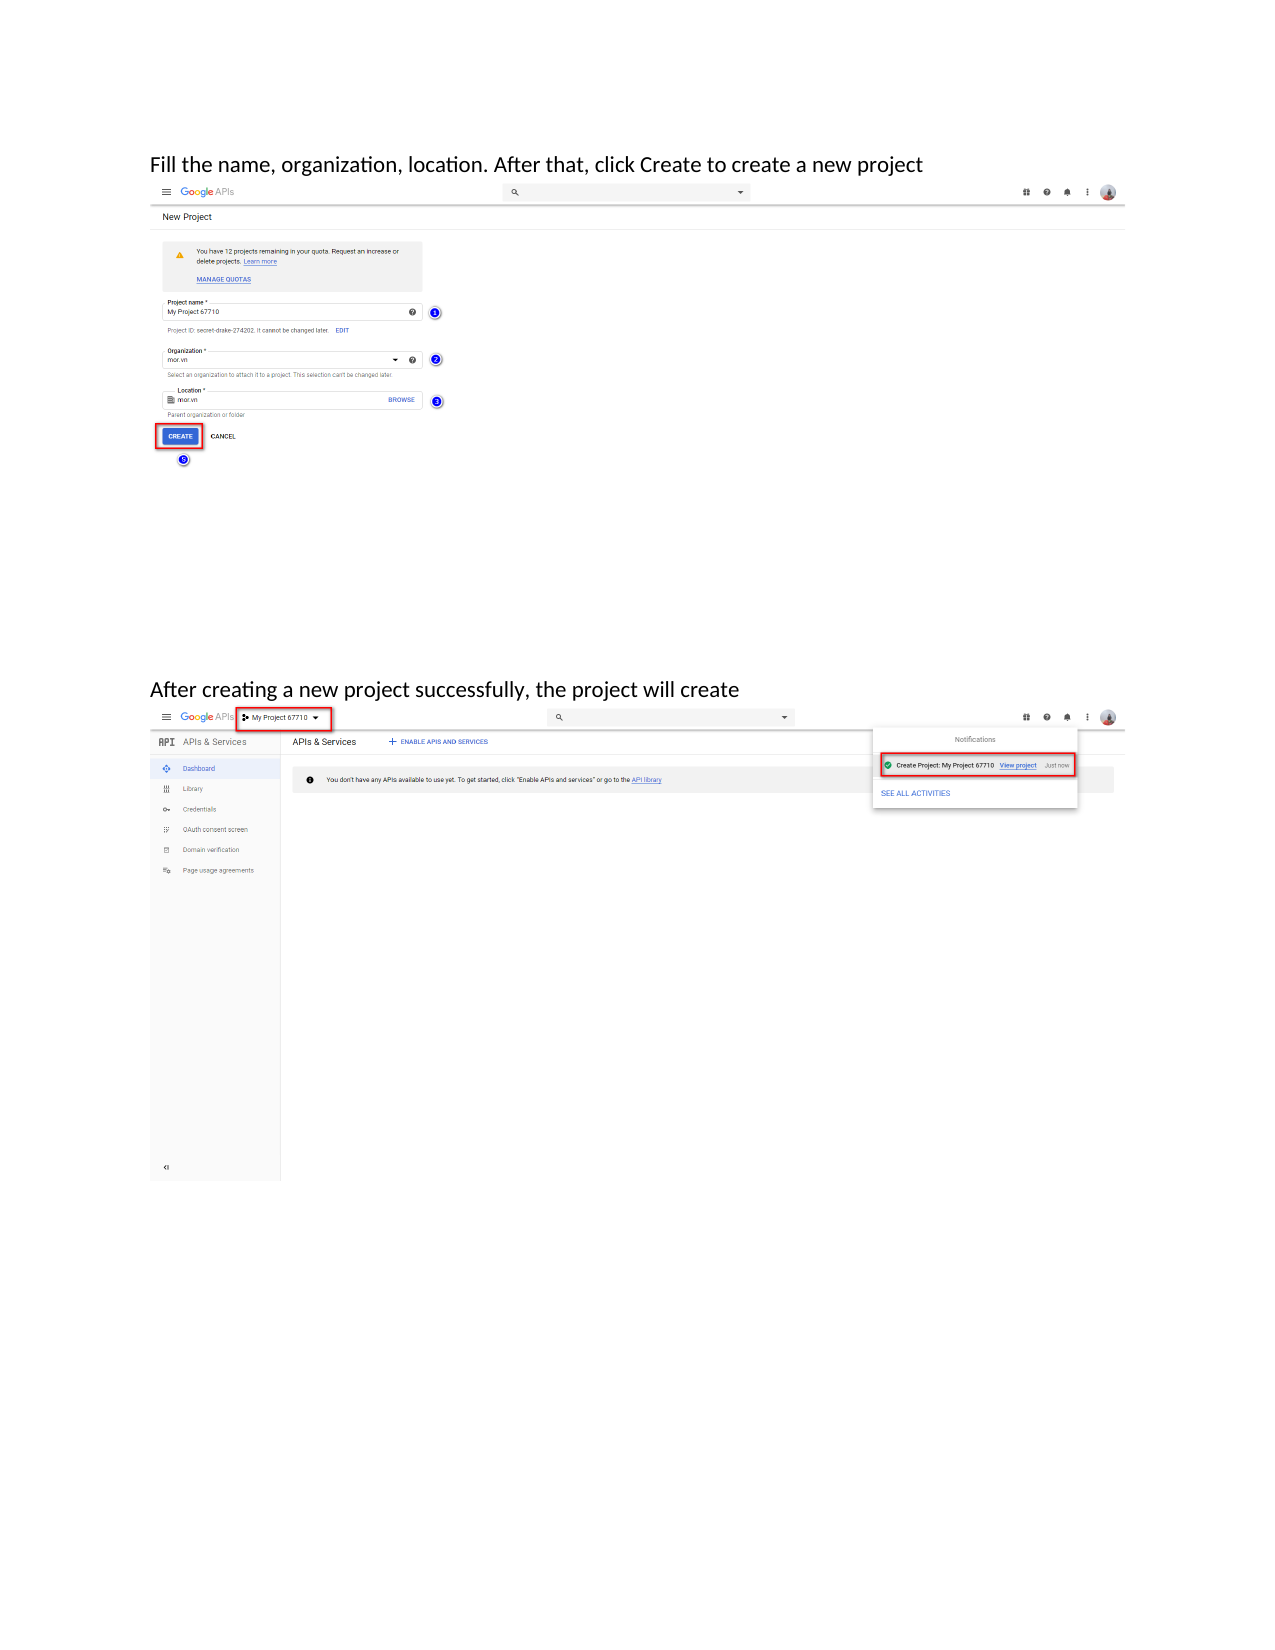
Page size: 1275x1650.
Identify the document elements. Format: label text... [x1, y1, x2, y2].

text After creating a new project successfully, the project will create [150, 675, 1125, 705]
picture [150, 180, 1125, 656]
picture [150, 705, 1125, 1181]
text Fill the name, organization, location. After that, click Create to create a new project [150, 150, 1125, 180]
